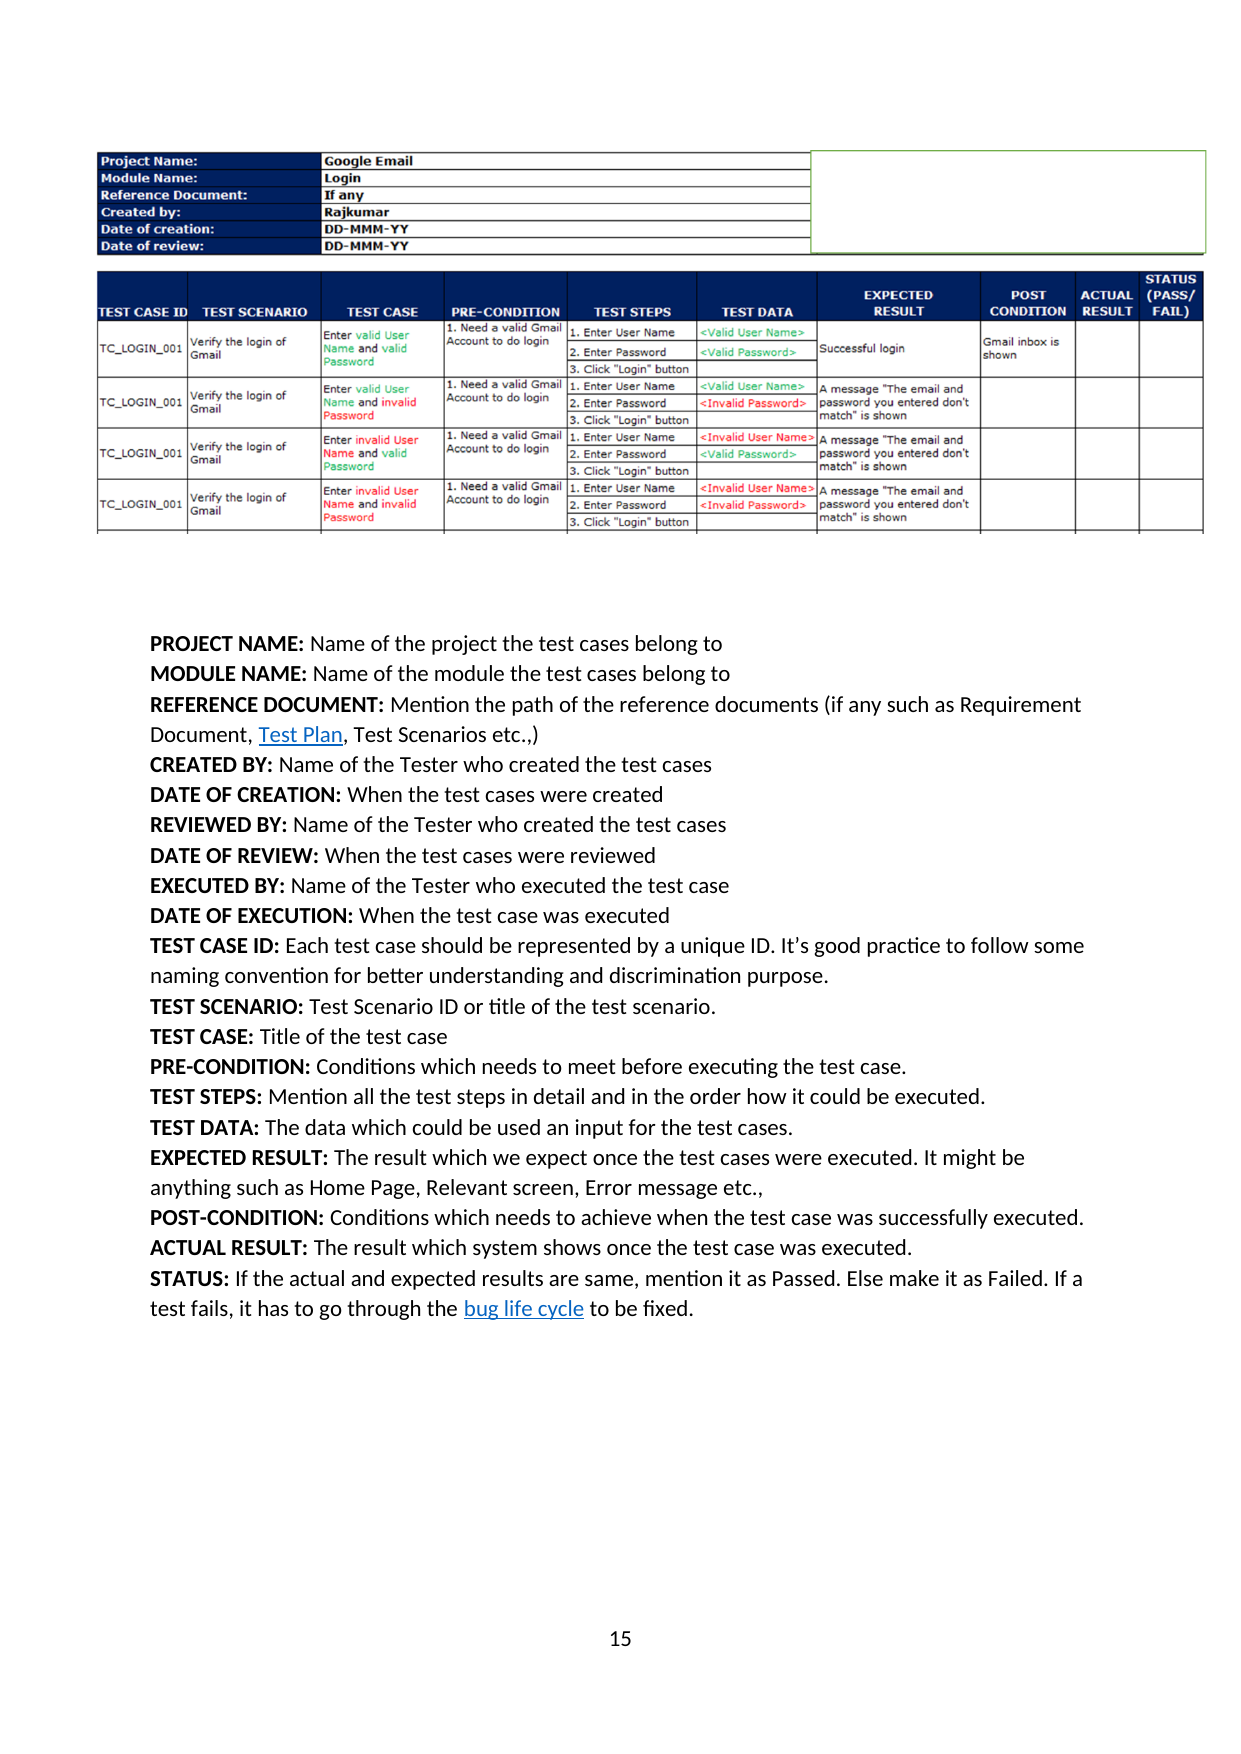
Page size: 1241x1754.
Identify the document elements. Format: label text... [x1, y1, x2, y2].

picture [93, 150, 1208, 534]
text PROJECT NAME: Name of the project the test cases belong to MODULE NAME: Name of the module the test cases belong to REFERENCE DOCUMENT: Mention the path of the reference documents (if any such as Requirement Document, Test Plan, Test Scenarios etc.,) CREATED BY: Name of the Tester who created the test cases DATE OF CREATION: When the test cases were created REVIEWED BY: Name of the Tester who created the test cases DATE OF REVIEW: When the test cases were reviewed EXECUTED BY: Name of the Tester who executed the test case DATE OF EXECUTION: When the test case was executed TEST CASE ID: Each test case should be represented by a unique ID. It’s good practice to follow some naming convention for better understanding and discrimination purpose. TEST SCENARIO: Test Scenario ID or title of the test scenario. TEST CASE: Title of the test case PRE-CONDITION: Conditions which needs to meet before executing the test case. TEST STEPS: Mention all the test steps in detail and in the order how it could be executed. TEST DATA: The data which could be used an input for the test cases. EXPECTED RESULT: The result which we expect once the test cases were executed. It might be anything such as Home Page, Relevant screen, Error message etc., POST-CONDITION: Conditions which needs to achieve when the test case was successfully executed. ACTUAL RESULT: The result which system shows once the test case was executed. STATUS: If the actual and expected results are same, mention it as Passed. Else make it as Failed. If a test fails, it has to go through the bug life cycle to be fixed. [150, 629, 1090, 1322]
